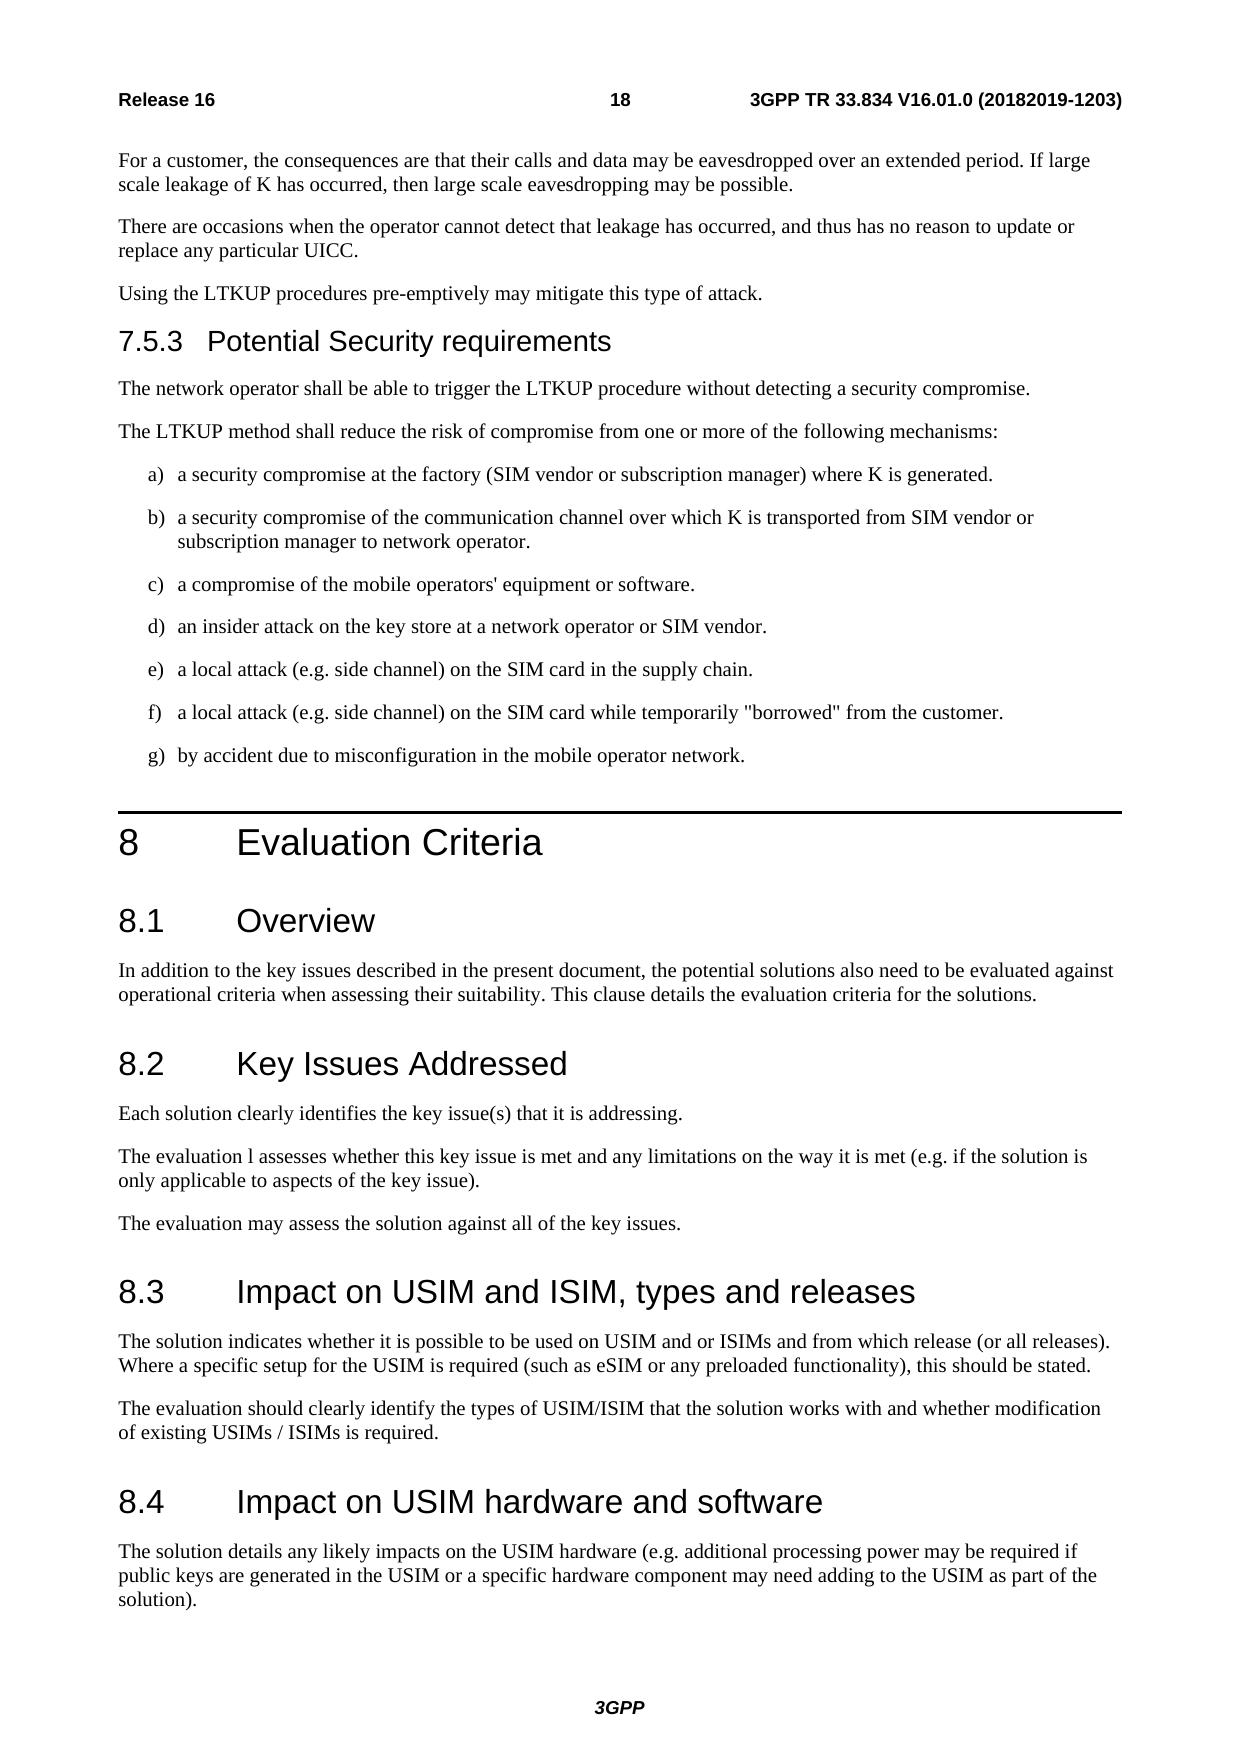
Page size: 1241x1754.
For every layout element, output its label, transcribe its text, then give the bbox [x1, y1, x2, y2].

subtitle 8.4 Impact on USIM hardware and software [118, 1482, 1122, 1520]
text There are occasions when the operator cannot detect that leakage has occurred, and thus has no reason to update or replace any particular UICC. [118, 214, 1122, 262]
text The evaluation l assesses whether this key issue is met and any limitations on the way it is met (e.g. if the solution is only applicable to aspects of the key issue). [118, 1143, 1122, 1192]
text The evaluation should clearly identify the types of USIM/ISIM that the solution works with and whether modification of existing USIMs / ISIMs is required. [118, 1396, 1122, 1444]
text The solution details any likely impacts on the USIM hardware (e.g. additional processing power may be required if public keys are generated in the USIM or a specific hardware component may need adding to the USIM as part of the solution). [118, 1539, 1122, 1611]
subtitle 8.2 Key Issues Addressed [118, 1043, 1122, 1082]
text Each solution clearly identifies the key issue(s) that it is addressing. [118, 1101, 1122, 1125]
text 7.5.3 Potential Security requirements [118, 324, 1122, 358]
text e) a local attack (e.g. side channel) on the SIM card in the supply chain. [148, 657, 1122, 681]
text g) by accident due to misconfiguration in the mobile operator network. [148, 743, 1122, 767]
text c) a compromise of the mobile operators' equipment or software. [148, 572, 1122, 596]
text The solution indicates whether it is possible to be used on USIM and or ISIMs and from which release (or all releases). Where a specific setup for the USIM is required (such as eSIM or any preloaded functionality), this should be stated. [118, 1329, 1122, 1377]
text The network operator shall be able to trigger the LTKUP procedure without detecting a security compromise. [118, 376, 1122, 400]
text The evaluation may assess the solution against all of the key issues. [118, 1210, 1122, 1234]
text a) a security compromise at the factory (SIM vendor or subscription manager) where K is generated. [148, 462, 1122, 486]
text d) an insider attack on the key store at a network operator or SIM vendor. [148, 614, 1122, 638]
text b) a security compromise of the communication channel over which K is transported from SIM vendor or subscription manager to network operator. [148, 505, 1122, 553]
text f) a local attack (e.g. side channel) on the SIM card while temporarily "borrowed" from the customer. [148, 700, 1122, 724]
text Using the LTKUP procedures pre-emptively may mitigate this type of attack. [118, 281, 1122, 305]
subtitle 8.3 Impact on USIM and ISIM, types and releases [118, 1272, 1122, 1310]
subtitle 8 Evaluation Criteria [118, 814, 1122, 863]
text In addition to the key issues described in the present document, the potential solutions also need to be evaluated against operational criteria when assessing their suitability. This clause details the evaluation criteria for the solutions. [118, 958, 1122, 1006]
subtitle 8.1 Overview [118, 901, 1122, 939]
text The LTKUP method shall reduce the risk of compromise from one or more of the following mechanisms: [118, 419, 1122, 443]
text For a customer, the consequences are that their calls and data may be eavesdropped over an extended period. If large scale leakage of K has occurred, then large scale eavesdropping may be possible. [118, 147, 1122, 196]
